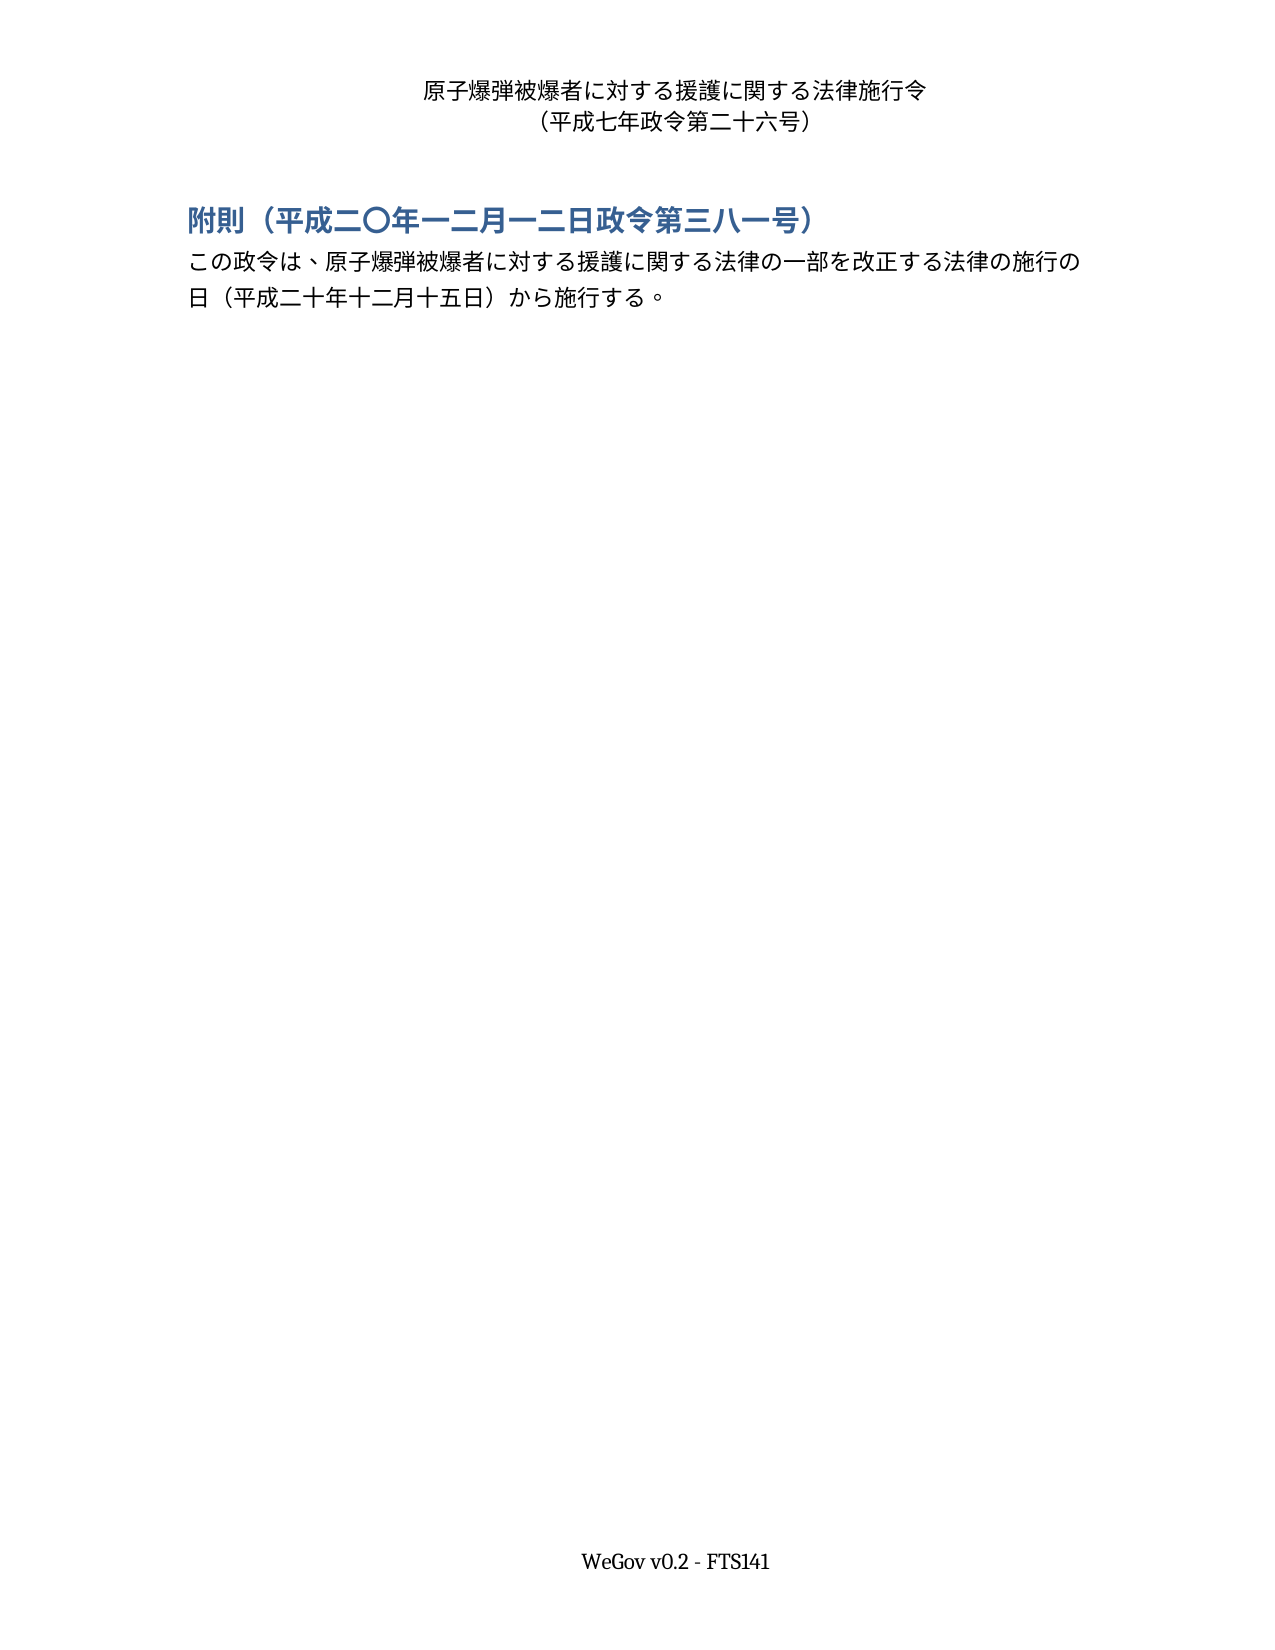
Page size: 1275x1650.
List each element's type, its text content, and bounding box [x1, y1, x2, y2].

text この政令は、原子爆弾被爆者に対する援護に関する法律の一部を改正する法律の施行の日（平成二十年十二月十五日）から施行する。 [187, 246, 1087, 313]
subtitle 附則（平成二〇年一二月一二日政令第三八一号） [187, 200, 1087, 240]
